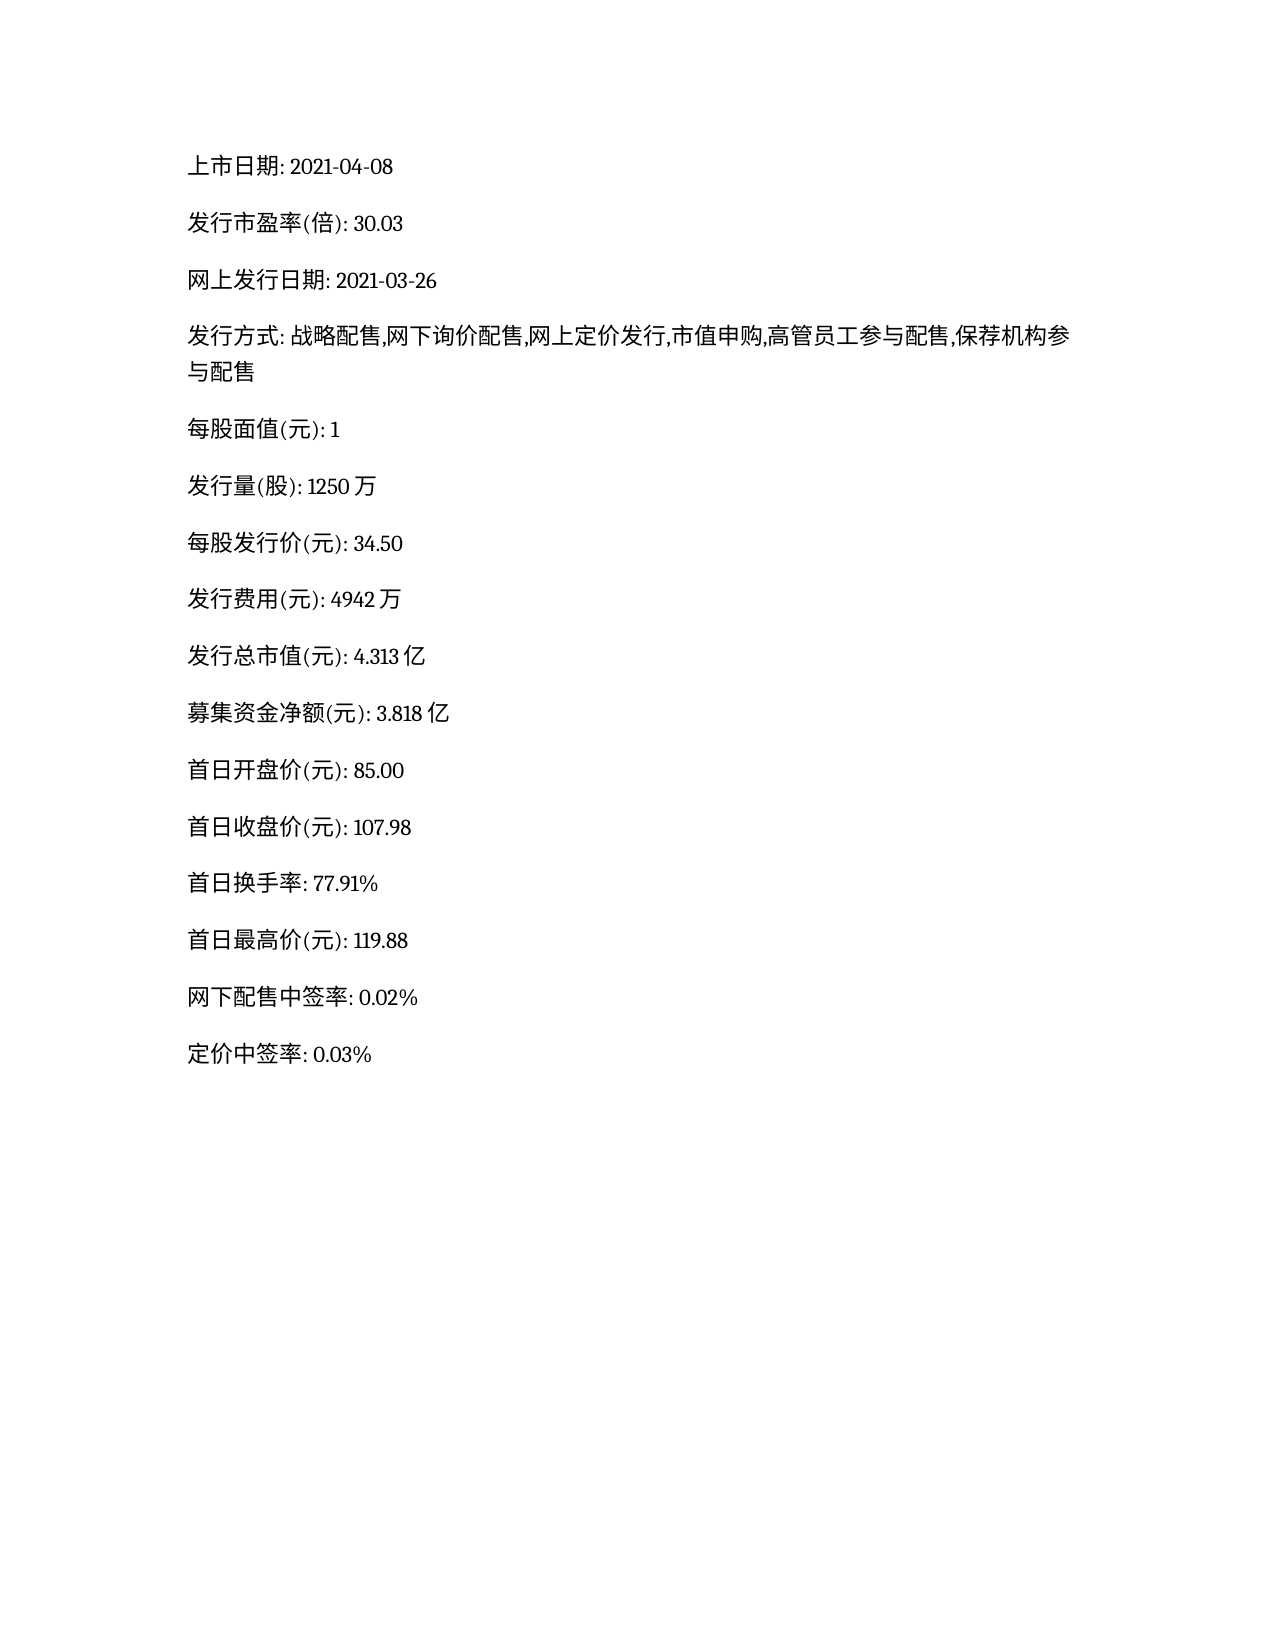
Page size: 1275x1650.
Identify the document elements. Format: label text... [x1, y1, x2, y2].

text 每股发行价(元): 34.50 [187, 527, 1087, 558]
text 每股面值(元): 1 [187, 413, 1087, 444]
text 募集资金净额(元): 3.818亿 [187, 697, 1087, 728]
text 发行市盈率(倍): 30.03 [187, 207, 1087, 238]
text 首日收盘价(元): 107.98 [187, 810, 1087, 842]
text 定价中签率: 0.03% [187, 1037, 1087, 1069]
text 首日最高价(元): 119.88 [187, 924, 1087, 955]
text 网下配售中签率: 0.02% [187, 981, 1087, 1012]
text 首日换手率: 77.91% [187, 867, 1087, 898]
text 网上发行日期: 2021-03-26 [187, 263, 1087, 295]
text 发行方式: 战略配售,网下询价配售,网上定价发行,市值申购,高管员工参与配售,保荐机构参与配售 [187, 320, 1087, 387]
text 首日开盘价(元): 85.00 [187, 754, 1087, 785]
text 发行费用(元): 4942万 [187, 583, 1087, 614]
text 上市日期: 2021-04-08 [187, 150, 1087, 181]
text 发行量(股): 1250万 [187, 470, 1087, 501]
text 发行总市值(元): 4.313亿 [187, 640, 1087, 671]
